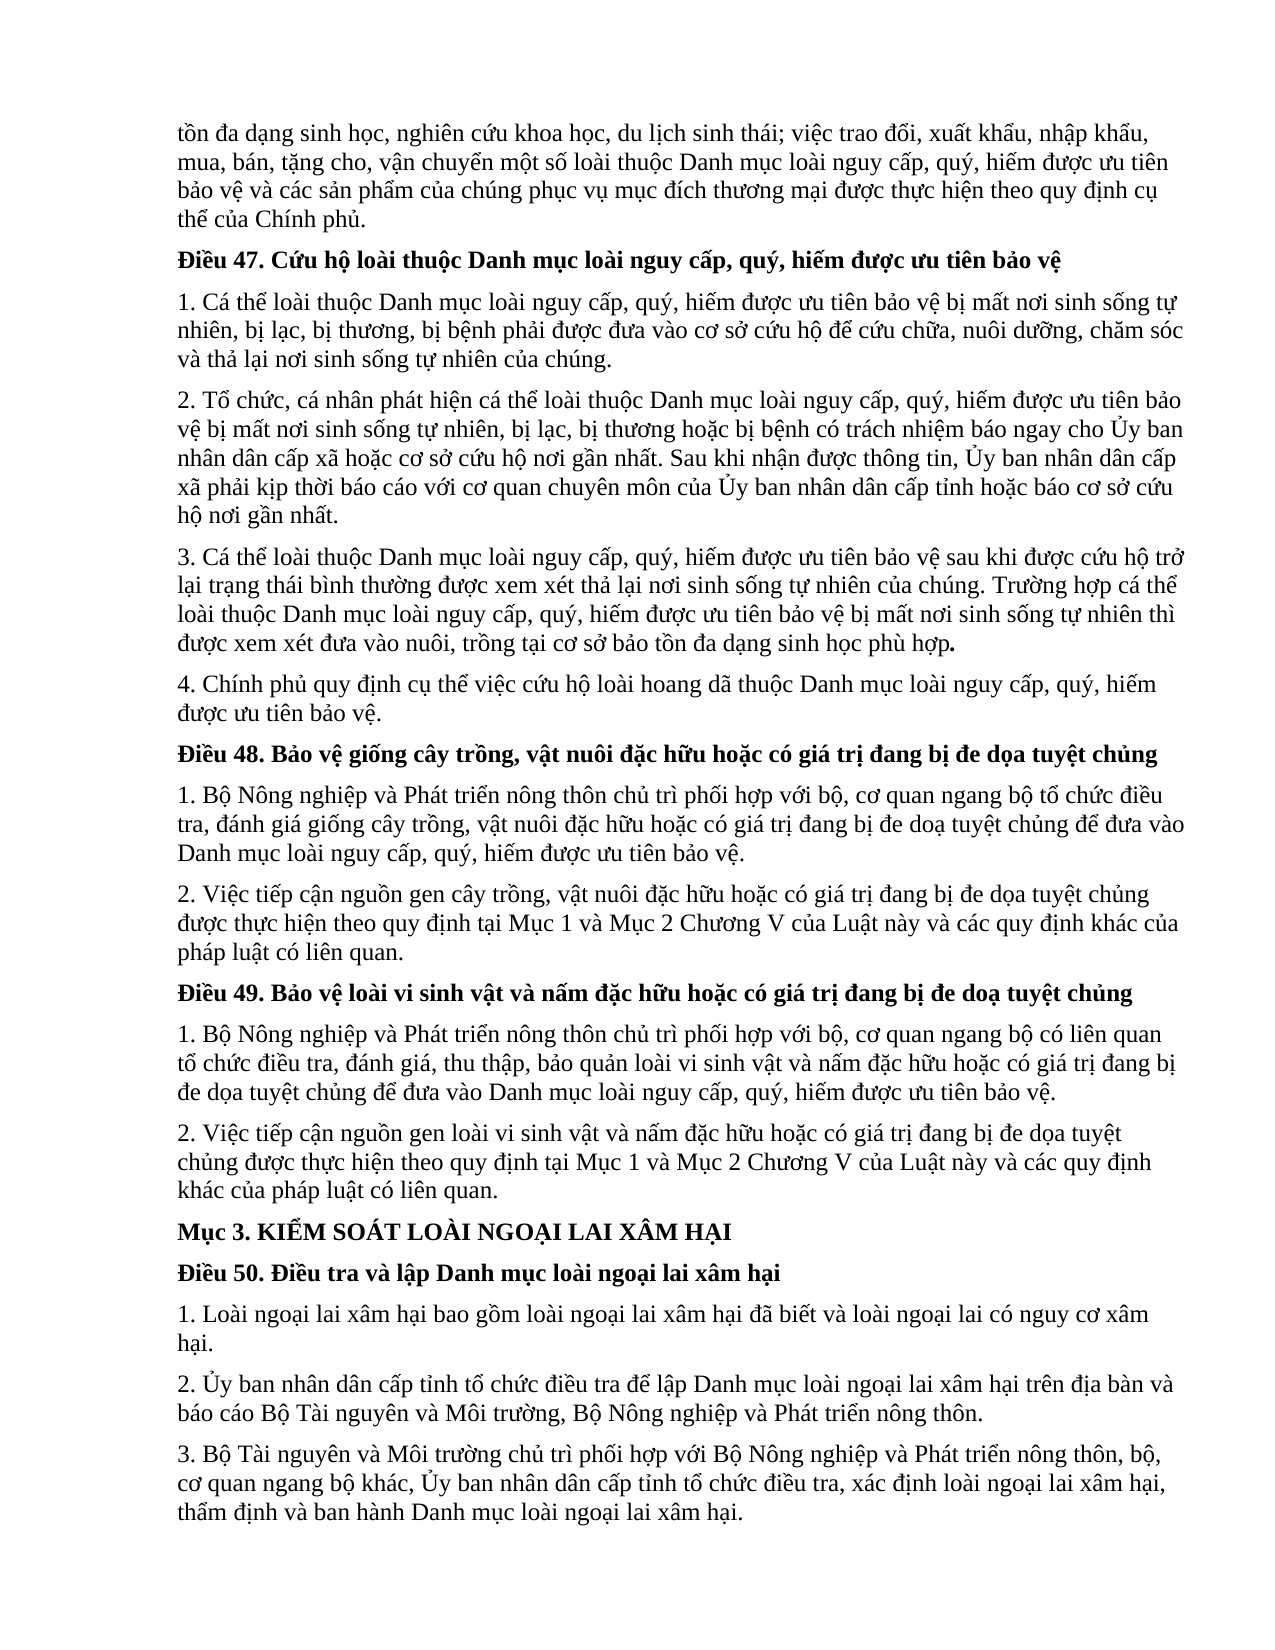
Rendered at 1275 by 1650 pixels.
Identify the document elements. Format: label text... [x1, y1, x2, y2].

text 1. Cá thể loài thuộc Danh mục loài nguy cấp, quý, hiếm được ưu tiên bảo vệ bị mất nơi sinh sống tự nhiên, bị lạc, bị thương, bị bệnh phải được đưa vào cơ sở cứu hộ để cứu chữa, nuôi dưỡng, chăm sóc và thả lại nơi sinh sống tự nhiên của chúng. [177, 287, 1186, 373]
text 2. Ủy ban nhân dân cấp tỉnh tổ chức điều tra để lập Danh mục loài ngoại lai xâm hại trên địa bàn và báo cáo Bộ Tài nguyên và Môi trường, Bộ Nông nghiệp và Phát triển nông thôn. [177, 1369, 1186, 1427]
text 1. Loài ngoại lai xâm hại bao gồm loài ngoại lai xâm hại đã biết và loài ngoại lai có nguy cơ xâm hại. [177, 1299, 1186, 1357]
text Điều 50. Điều tra và lập Danh mục loài ngoại lai xâm hại [177, 1258, 1186, 1287]
text 3. Bộ Tài nguyên và Môi trường chủ trì phối hợp với Bộ Nông nghiệp và Phát triển nông thôn, bộ, cơ quan ngang bộ khác, Ủy ban nhân dân cấp tỉnh tổ chức điều tra, xác định loài ngoại lai xâm hại, thẩm định và ban hành Danh mục loài ngoại lai xâm hại. [177, 1439, 1186, 1526]
text 1. Bộ Nông nghiệp và Phát triển nông thôn chủ trì phối hợp với bộ, cơ quan ngang bộ tổ chức điều tra, đánh giá giống cây trồng, vật nuôi đặc hữu hoặc có giá trị đang bị đe doạ tuyệt chủng để đưa vào Danh mục loài nguy cấp, quý, hiếm được ưu tiên bảo vệ. [177, 781, 1186, 867]
text 2. Việc tiếp cận nguồn gen cây trồng, vật nuôi đặc hữu hoặc có giá trị đang bị đe dọa tuyệt chủng được thực hiện theo quy định tại Mục 1 và Mục 2 Chương V của Luật này và các quy định khác của pháp luật có liên quan. [177, 879, 1186, 966]
text Điều 49. Bảo vệ loài vi sinh vật và nấm đặc hữu hoặc có giá trị đang bị đe doạ tuyệt chủng [177, 978, 1186, 1007]
text Điều 48. Bảo vệ giống cây trồng, vật nuôi đặc hữu hoặc có giá trị đang bị đe dọa tuyệt chủng [177, 739, 1186, 768]
text 3. Cá thể loài thuộc Danh mục loài nguy cấp, quý, hiếm được ưu tiên bảo vệ sau khi được cứu hộ trở lại trạng thái bình thường được xem xét thả lại nơi sinh sống tự nhiên của chúng. Trường hợp cá thể loài thuộc Danh mục loài nguy cấp, quý, hiếm được ưu tiên bảo vệ bị mất nơi sinh sống tự nhiên thì được xem xét đưa vào nuôi, trồng tại cơ sở bảo tồn đa dạng sinh học phù hợp. [177, 542, 1186, 657]
text 2. Việc tiếp cận nguồn gen loài vi sinh vật và nấm đặc hữu hoặc có giá trị đang bị đe dọa tuyệt chủng được thực hiện theo quy định tại Mục 1 và Mục 2 Chương V của Luật này và các quy định khác của pháp luật có liên quan. [177, 1118, 1186, 1204]
text 1. Bộ Nông nghiệp và Phát triển nông thôn chủ trì phối hợp với bộ, cơ quan ngang bộ có liên quan tổ chức điều tra, đánh giá, thu thập, bảo quản loài vi sinh vật và nấm đặc hữu hoặc có giá trị đang bị đe dọa tuyệt chủng để đưa vào Danh mục loài nguy cấp, quý, hiếm được ưu tiên bảo vệ. [177, 1019, 1186, 1106]
text Điều 47. Cứu hộ loài thuộc Danh mục loài nguy cấp, quý, hiếm được ưu tiên bảo vệ [177, 246, 1186, 274]
text 2. Tổ chức, cá nhân phát hiện cá thể loài thuộc Danh mục loài nguy cấp, quý, hiếm được ưu tiên bảo vệ bị mất nơi sinh sống tự nhiên, bị lạc, bị thương hoặc bị bệnh có trách nhiệm báo ngay cho Ủy ban nhân dân cấp xã hoặc cơ sở cứu hộ nơi gần nhất. Sau khi nhận được thông tin, Ủy ban nhân dân cấp xã phải kịp thời báo cáo với cơ quan chuyên môn của Ủy ban nhân dân cấp tỉnh hoặc báo cơ sở cứu hộ nơi gần nhất. [177, 386, 1186, 529]
text Mục 3. KIỂM SOÁT LOÀI NGOẠI LAI XÂM HẠI [177, 1217, 1186, 1246]
text 4. Chính phủ quy định cụ thể việc cứu hộ loài hoang dã thuộc Danh mục loài nguy cấp, quý, hiếm được ưu tiên bảo vệ. [177, 669, 1186, 727]
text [177, 118, 1186, 233]
